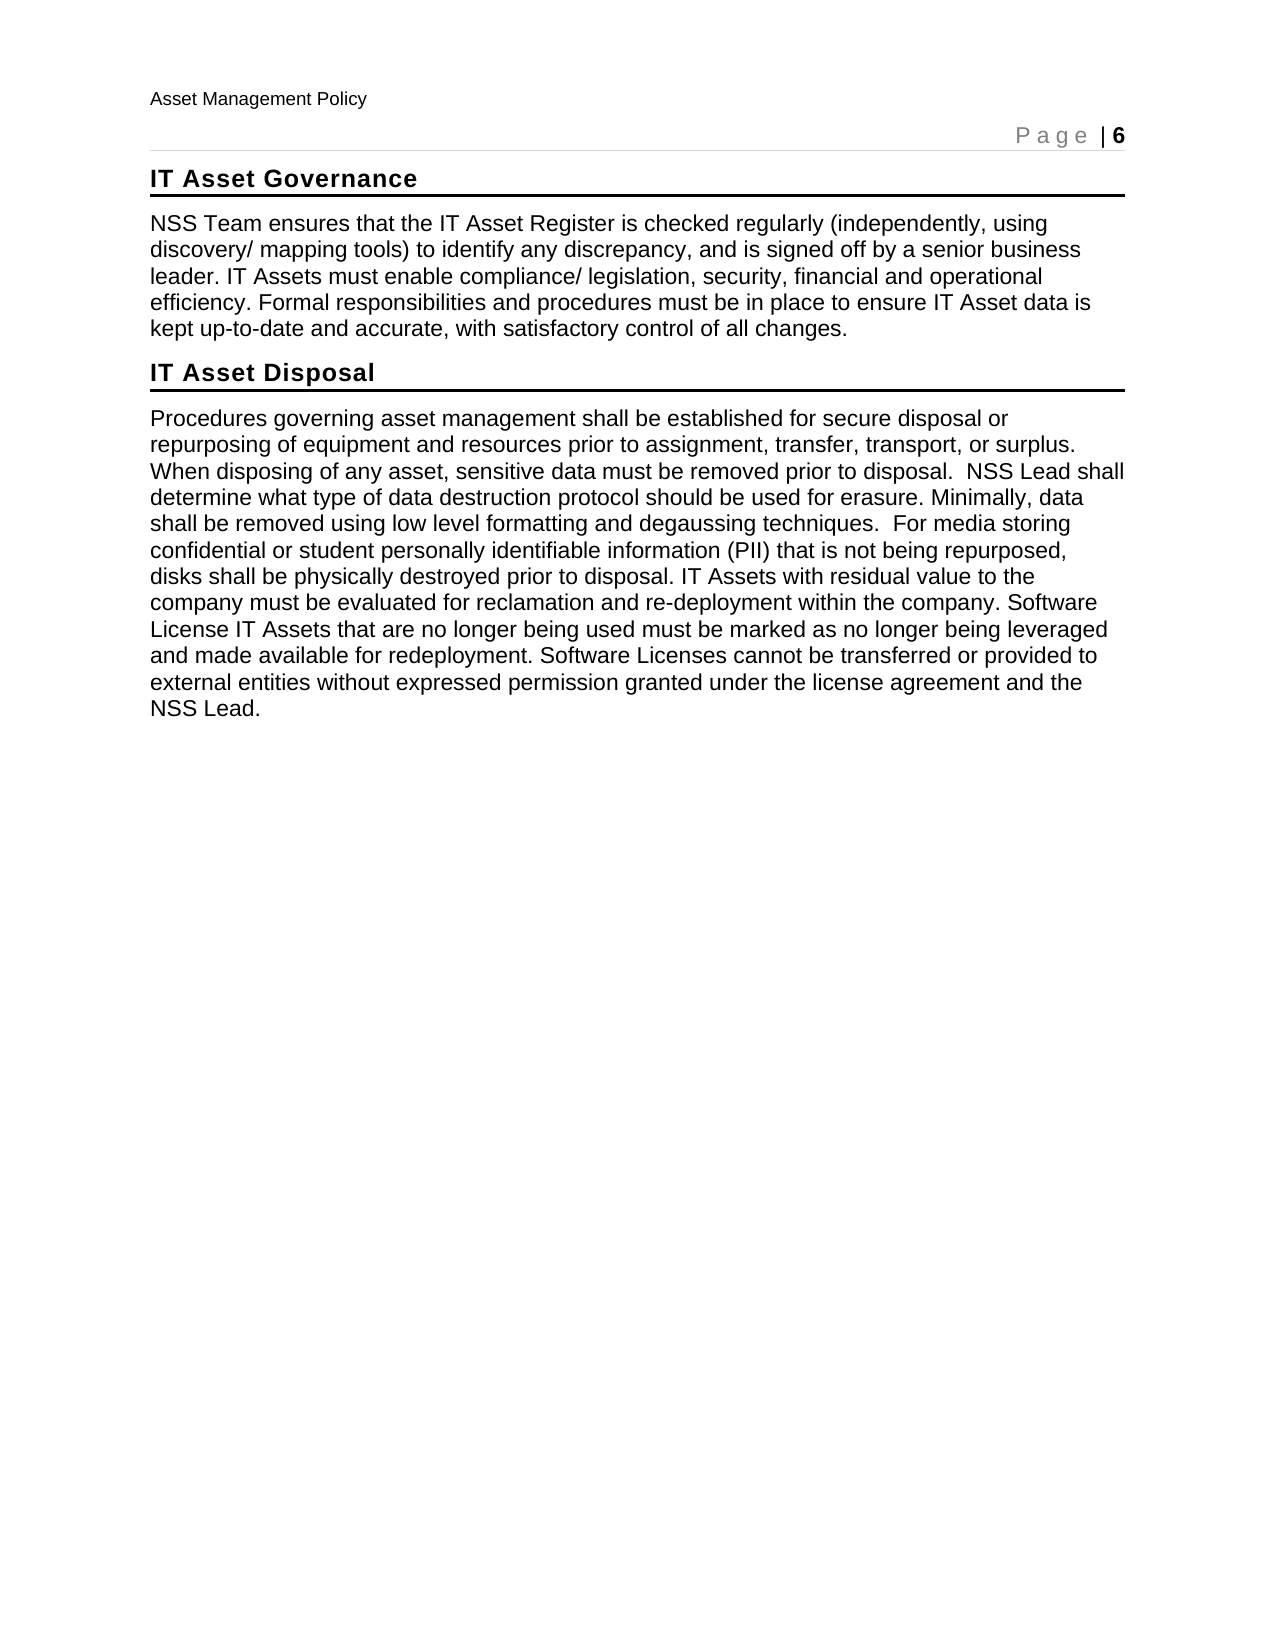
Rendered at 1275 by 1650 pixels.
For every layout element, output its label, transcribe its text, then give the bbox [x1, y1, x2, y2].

text Procedures governing asset management shall be established for secure disposal or repurposing of equipment and resources prior to assignment, transfer, transport, or surplus. When disposing of any asset, sensitive data must be removed prior to disposal. NSS Lead shall determine what type of data destruction protocol should be used for erasure. Minimally, data shall be removed using low level formatting and degaussing techniques. For media storing confidential or student personally identifiable information (PII) that is not being repurposed, disks shall be physically destroyed prior to disposal. IT Assets with residual value to the company must be evaluated for reclamation and re-deployment within the company. Software License IT Assets that are no longer being used must be marked as no longer being leveraged and made available for redeployment. Software Licenses cannot be transferred or provided to external entities without expressed permission granted under the license agreement and the NSS Lead. [150, 405, 1125, 721]
subtitle IT Asset Governance [150, 163, 1125, 194]
text NSS Team ensures that the IT Asset Register is checked regularly (independently, using discovery/ mapping tools) to identify any discrepancy, and is signed off by a senior business leader. IT Assets must enable compliance/ legislation, security, financial and operational efficiency. Formal responsibilities and procedures must be in place to ensure IT Asset data is kept up-to-date and accurate, with satisfactory control of all changes. [150, 210, 1125, 342]
subtitle IT Asset Disposal [150, 358, 1125, 389]
